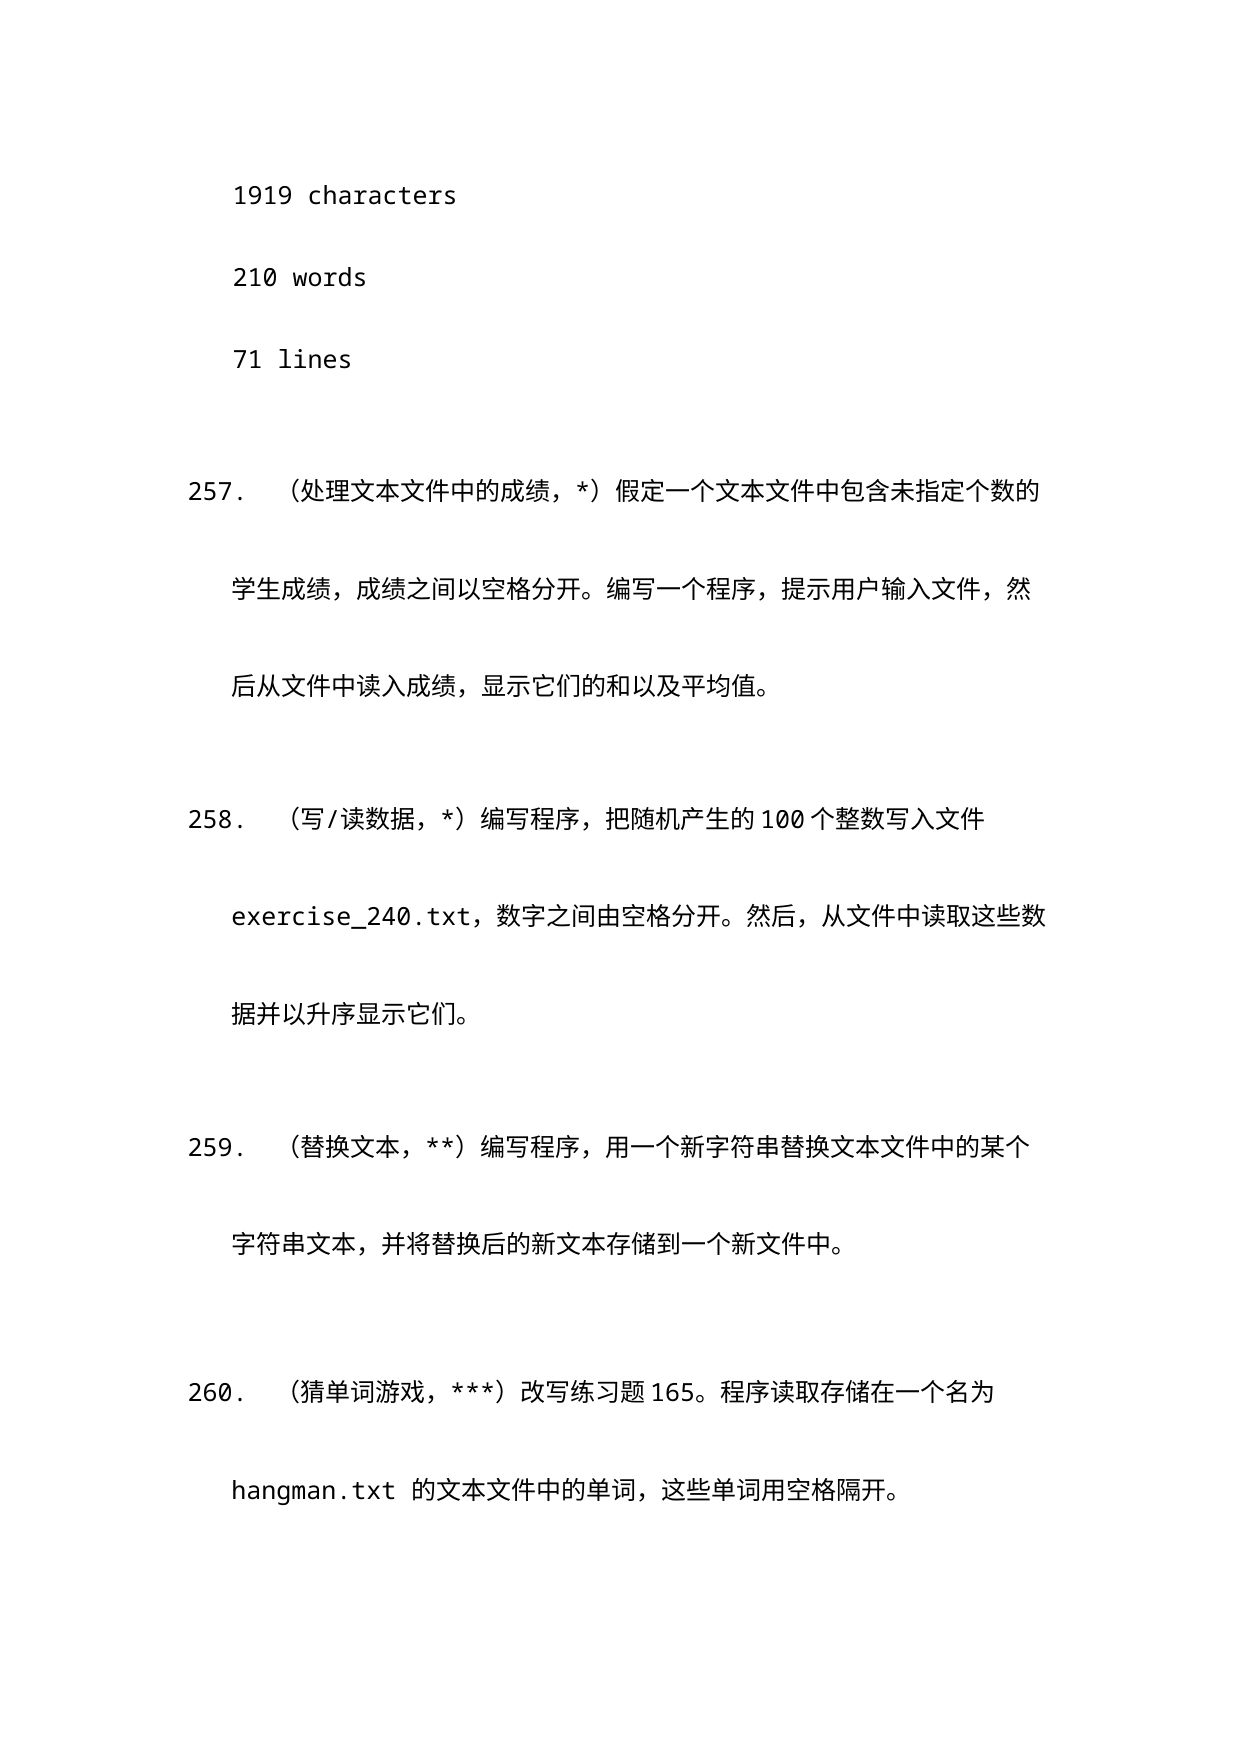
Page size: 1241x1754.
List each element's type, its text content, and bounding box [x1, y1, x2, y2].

list （处理文本文件中的成绩，*）假定一个文本文件中包含未指定个数的学生成绩，成绩之间以空格分开。编写一个程序，提示用户输入文件，然后从文件中读入成绩，显示它们的和以及平均值。 [187, 457, 1053, 717]
text 210 words [187, 244, 1053, 309]
list （猜单词游戏，***）改写练习题165。程序读取存储在一个名为 hangman.txt 的文本文件中的单词，这些单词用空格隔开。 [187, 1358, 1053, 1521]
text 71 lines [187, 326, 1053, 391]
list （写/读数据，*）编写程序，把随机产生的100个整数写入文件exercise_240.txt，数字之间由空格分开。然后，从文件中读取这些数据并以升序显示它们。 [187, 785, 1053, 1045]
text 1919 characters [187, 162, 1053, 227]
list （替换文本，**）编写程序，用一个新字符串替换文本文件中的某个字符串文本，并将替换后的新文本存储到一个新文件中。 [187, 1113, 1053, 1275]
